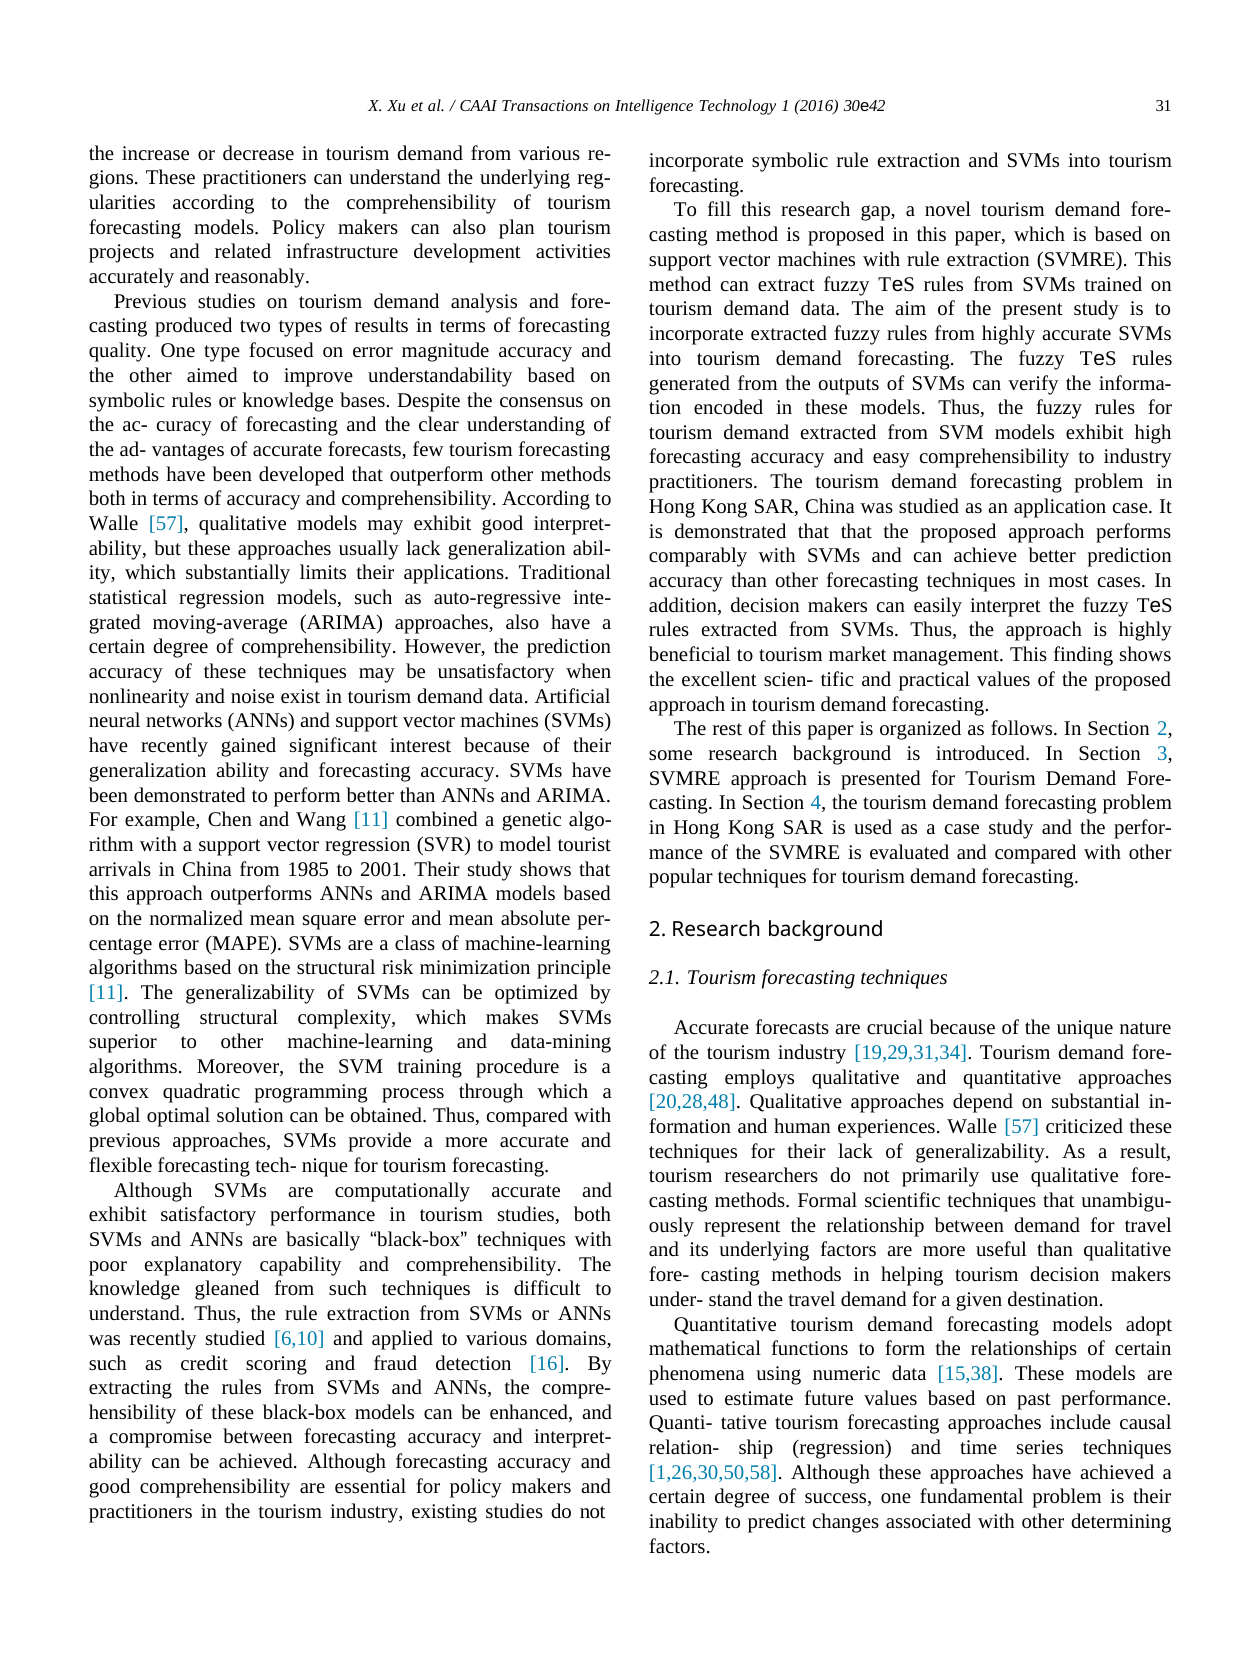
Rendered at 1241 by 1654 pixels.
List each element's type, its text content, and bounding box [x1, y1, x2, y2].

picture [355, 814, 359, 829]
list Research background [649, 914, 1184, 943]
picture [708, 1096, 714, 1103]
text Although SVMs are computationally accurate and exhibit satisfactory performance in tourism studies, both SVMs and ANNs are basically “black-box” techniques with poor explanatory capability and comprehensibility. The knowledge gleaned from such techniques is difficult to understand. Thus, the rule extraction from SVMs or ANNs was recently studied [6,10] and applied to various domains, such as credit scoring and fraud detection [16]. By extracting the rules from SVMs and ANNs, the compre- hensibility of these black-box models can be enhanced, and a compromise between forecasting accuracy and interpret- ability can be achieved. Although forecasting accuracy and good comprehensibility are essential for policy makers and practitioners in the tourism industry, existing studies do not [88, 1177, 612, 1523]
picture [318, 1331, 322, 1348]
picture [751, 1465, 758, 1472]
text Quantitative tourism demand forecasting models adopt mathematical functions to form the relationships of certain phenomena using numeric data [15,38]. These models are used to estimate future values based on past performance. Quanti- tative tourism forecasting approaches include causal relation- ship (regression) and time series techniques [1,26,30,50,58]. Although these approaches have achieved a certain degree of success, one fundamental problem is their inability to predict changes associated with other determining factors. [649, 1311, 1172, 1558]
text incorporate symbolic rule extraction and SVMs into tourism forecasting. [649, 148, 1173, 197]
picture [150, 518, 154, 533]
text the increase or decrease in tourism demand from various re- gions. These practitioners can understand the underlying reg- ularities according to the comprehensibility of tourism forecasting models. Policy makers can also plan tourism projects and related infrastructure development activities accurately and reasonably. [88, 141, 612, 288]
picture [1024, 1122, 1030, 1133]
picture [950, 1047, 956, 1054]
picture [650, 1096, 654, 1111]
picture [90, 987, 94, 1002]
picture [531, 1358, 535, 1373]
picture [650, 1467, 654, 1482]
picture [157, 516, 164, 523]
picture [558, 1356, 562, 1373]
text Accurate forecasts are crucial because of the unique nature of the tourism industry [19,29,31,34]. Tourism demand fore- casting employs qualitative and quantitative approaches [20,28,48]. Qualitative approaches depend on substantial in- formation and human experiences. Walle [57] criticized these techniques for their lack of generalizability. As a result, tourism researchers do not primarily use qualitative fore- casting methods. Formal scientific techniques that unambigu- ously represent the relationship between demand for travel and its underlying factors are more useful than qualitative fore- casting methods in helping tourism decision makers under- stand the travel demand for a given destination. [649, 1015, 1172, 1311]
picture [725, 1465, 732, 1472]
picture [177, 516, 181, 533]
text Previous studies on tourism demand analysis and fore- casting produced two types of results in terms of forecasting quality. One type focused on error magnitude accuracy and the other aimed to improve understandability based on symbolic rules or knowledge bases. Despite the consensus on the ac- curacy of forecasting and the clear understanding of the ad- vantages of accurate forecasts, few tourism forecasting methods have been developed that outperform other methods both in terms of accuracy and comprehensibility. According to Walle [57], qualitative models may exhibit good interpret- ability, but these approaches usually lack generalization abil- ity, which substantially limits their applications. Traditional statistical regression models, such as auto-regressive inte- grated moving-average (ARIMA) approaches, also have a certain degree of comprehensibility. However, the prediction accuracy of these techniques may be unsatisfactory when nonlinearity and noise exist in tourism demand data. Artificial neural networks (ANNs) and support vector machines (SVMs) have recently gained significant interest because of their generalization ability and forecasting accuracy. SVMs have been demonstrated to perform better than ANNs and ARIMA. For example, Chen and Wang [11] combined a genetic algo- rithm with a support vector regression (SVR) to model tourist arrivals in China from 1985 to 2001. Their study shows that this approach outperforms ANNs and ARIMA models based on the normalized mean square error and mean absolute per- centage error (MAPE). SVMs are a class of machine-learning algorithms based on the structural risk minimization principle [11]. The generalizability of SVMs can be optimized by controlling structural complexity, which makes SVMs superior to other machine-learning and data-mining algorithms. Moreover, the SVM training procedure is a convex quadratic programming process through which a global optimal solution can be obtained. Thus, compared with previous approaches, SVMs provide a more accurate and flexible forecasting tech- nique for tourism forecasting. [88, 289, 612, 1177]
text The rest of this paper is organized as follows. In Section 2, some research background is introduced. In Section 3, SVMRE approach is presented for Tourism Demand Fore- casting. In Section 4, the tourism demand forecasting problem in Hong Kong SAR is used as a case study and the perfor- mance of the SVMRE is evaluated and compared with other popular techniques for tourism demand forecasting. [649, 716, 1172, 888]
text To fill this research gap, a novel tourism demand fore- casting method is proposed in this paper, which is based on support vector machines with rule extraction (SVMRE). This method can extract fuzzy TeS rules from SVMs trained on tourism demand data. The aim of the present study is to incorporate extracted fuzzy rules from highly accurate SVMs into tourism demand forecasting. The fuzzy TeS rules generated from the outputs of SVMs can verify the informa- tion encoded in these models. Thus, the fuzzy rules for tourism demand extracted from SVM models exhibit high forecasting accuracy and easy comprehensibility to industry practitioners. The tourism demand forecasting problem in Hong Kong SAR, China was studied as an application case. It is demonstrated that that the proposed approach performs comparably with SVMs and can achieve better prediction accuracy than other forecasting techniques in most cases. In addition, decision makers can easily interpret the fuzzy TeS rules extracted from SVMs. Thus, the approach is highly beneficial to tourism market management. This finding shows the excellent scien- tific and practical values of the proposed approach in tourism demand forecasting. [649, 197, 1172, 716]
list Tourism forecasting techniques [649, 965, 1184, 989]
